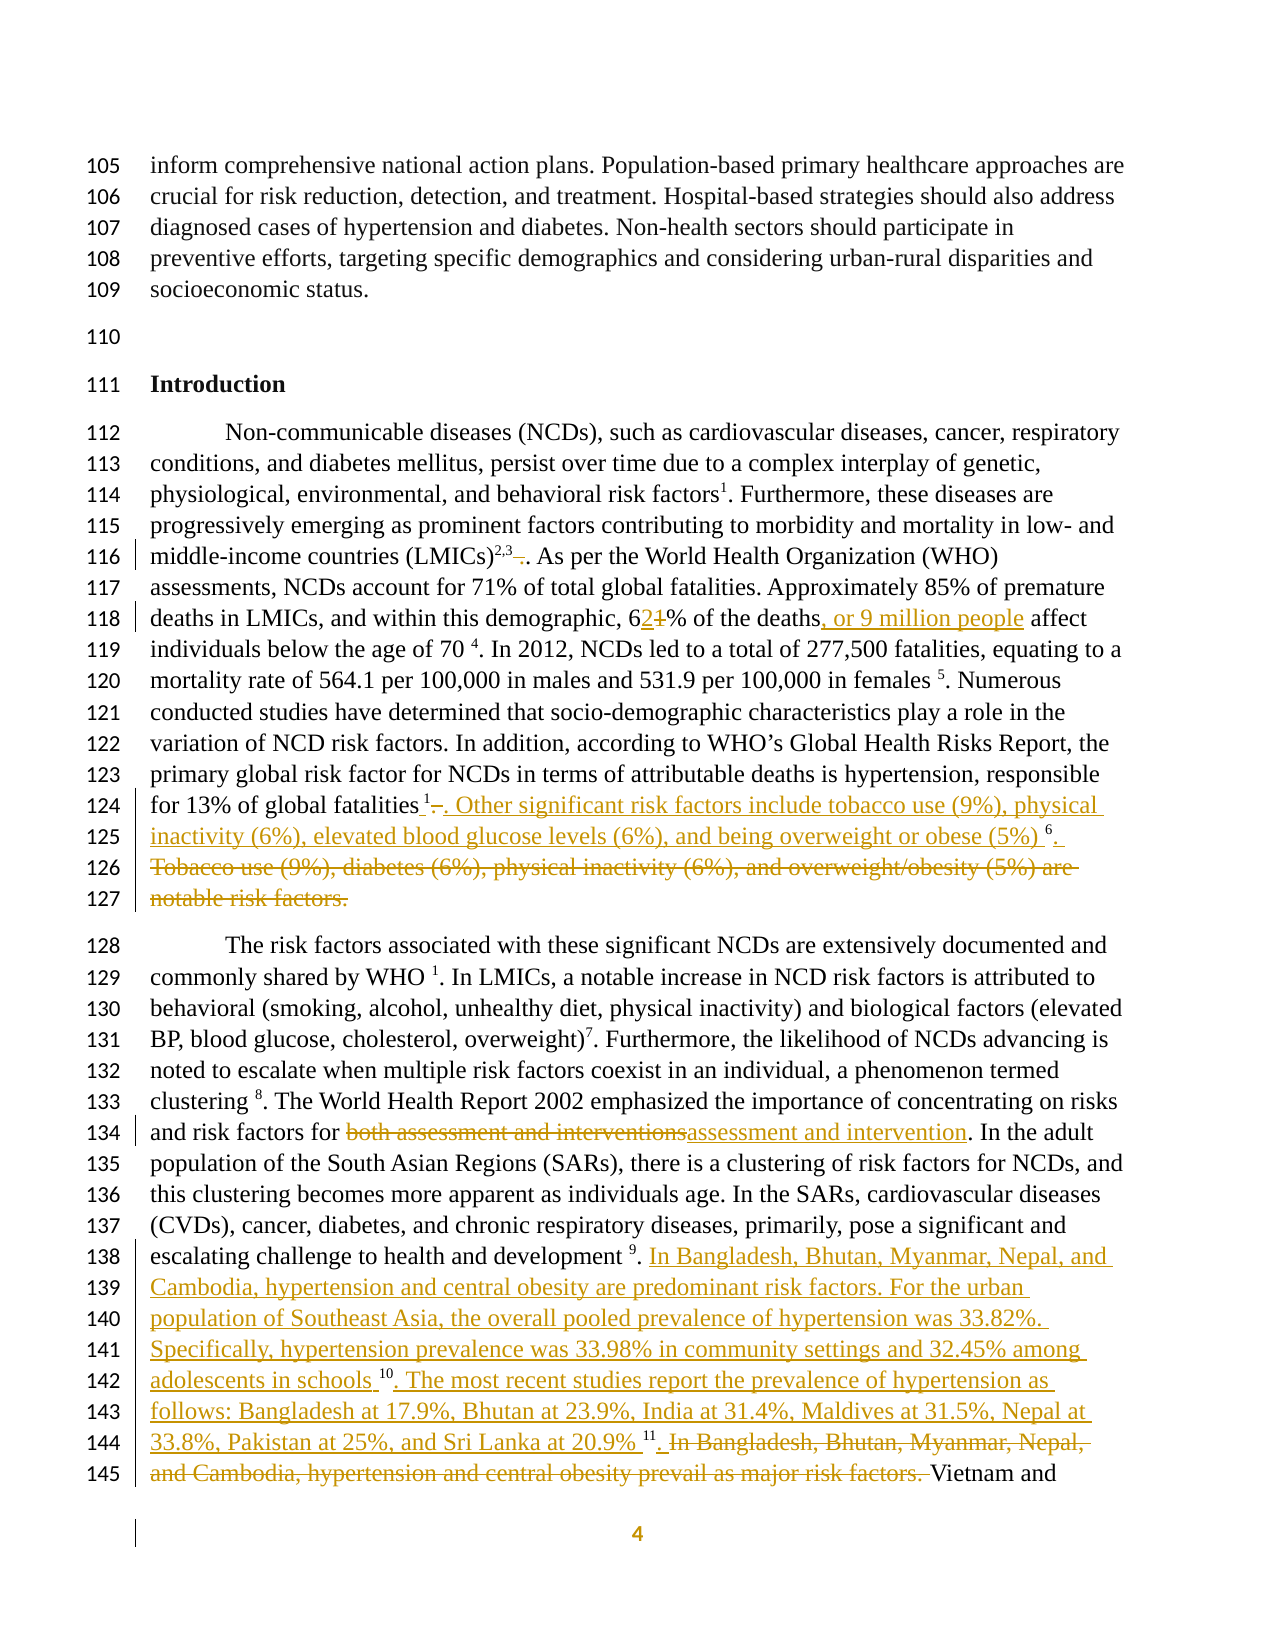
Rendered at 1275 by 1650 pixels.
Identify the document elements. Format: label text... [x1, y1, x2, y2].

text Non-communicable diseases (NCDs), such as cardiovascular diseases, cancer, respiratory conditions, and diabetes mellitus, persist over time due to a complex interplay of genetic, physiological, environmental, and behavioral risk factors. Furthermore, these diseases are progressively emerging as prominent factors contributing to morbidity and mortality in low- and middle-income countries (LMICs). As per the World Health Organization (WHO) assessments, NCDs account for 71% of total global fatalities. Approximately 85% of premature deaths in LMICs, and within this demographic, 6% of the deaths affect individuals below the age of 70 . In 2012, NCDs led to a total of 277,500 fatalities, equating to a mortality rate of 564.1 per 100,000 in males and 531.9 per 100,000 in females . Numerous conducted studies have determined that socio-demographic characteristics play a role in the variation of NCD risk factors. In addition, according to WHO’s Global Health Risks Report, the primary global risk factor for NCDs in terms of attributable deaths is hypertension, responsible for 13% of global fatalities [150, 417, 1125, 912]
text Introduction [150, 369, 1125, 398]
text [150, 931, 1125, 1487]
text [150, 150, 1125, 303]
